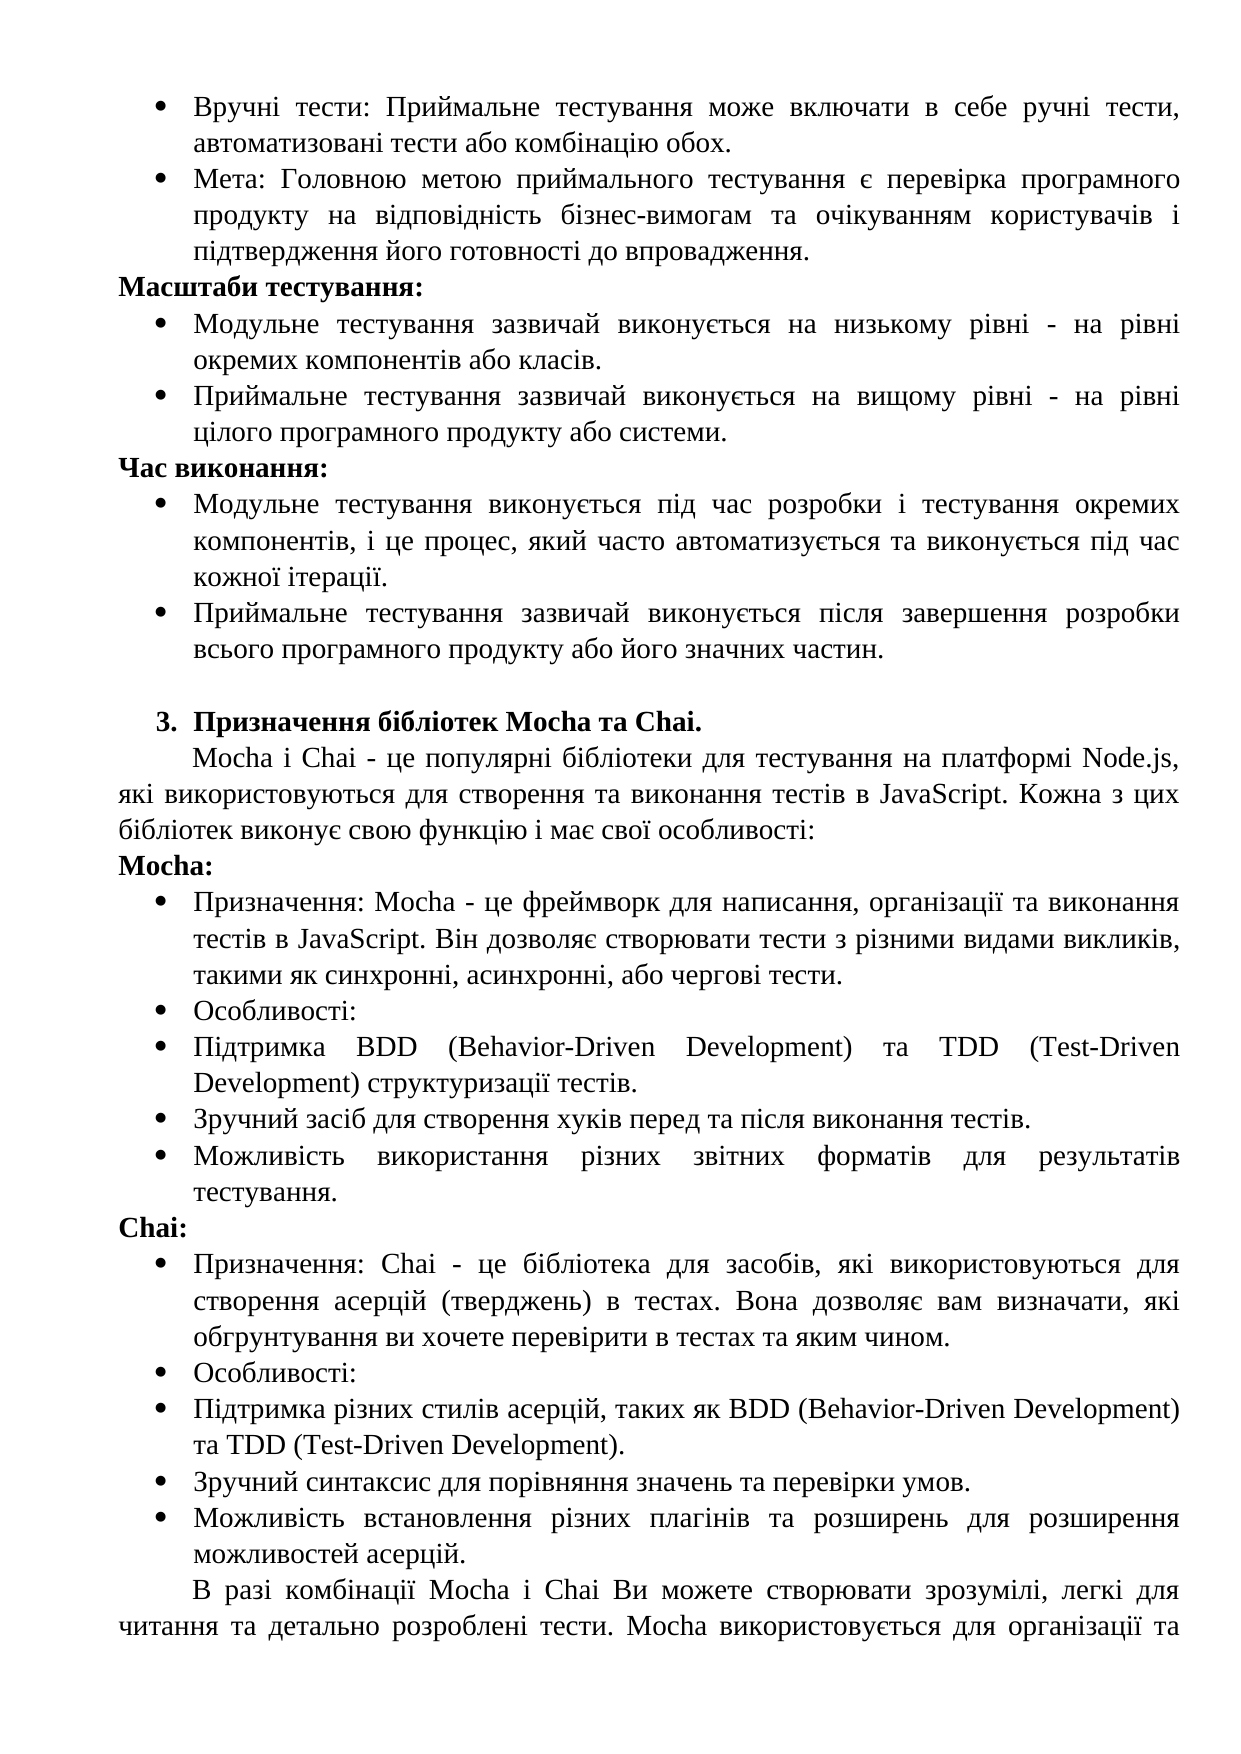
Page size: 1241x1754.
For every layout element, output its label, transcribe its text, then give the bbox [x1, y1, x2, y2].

text Mocha і Chai - це популярні бібліотеки для тестування на платформі Node.js, які використовуються для створення та виконання тестів в JavaScript. Кожна з цих бібліотек виконує свою функцію і має свої особливості: [118, 740, 1181, 846]
list Мета: Головною метою приймального тестування є перевірка програмного продукту на відповідність бізнес-вимогам та очікуванням користувачів і підтвердження його готовності до впровадження. [156, 161, 1181, 267]
list Зручний синтаксис для порівняння значень та перевірки умов. [156, 1464, 1181, 1497]
list Підтримка BDD (Behavior-Driven Development) та TDD (Test-Driven Development) структуризації тестів. [156, 1029, 1181, 1099]
list Приймальне тестування зазвичай виконується на вищому рівні - на рівні цілого програмного продукту або системи. [156, 378, 1181, 448]
list Можливість встановлення різних плагінів та розширень для розширення можливостей асерцій. [156, 1500, 1181, 1570]
list Особливості: [156, 1355, 1181, 1389]
text Час виконання: [118, 451, 1181, 484]
list Модульне тестування виконується під час розробки і тестування окремих компонентів, і це процес, який часто автоматизується та виконується під час кожної ітерації. [156, 487, 1181, 593]
list Підтримка різних стилів асерцій, таких як BDD (Behavior-Driven Development) та TDD (Test-Driven Development). [156, 1391, 1181, 1461]
text Mocha: [118, 848, 1181, 882]
list Призначення бібліотек Mocha та Chai. [156, 704, 1181, 737]
list Призначення: Mocha - це фреймворк для написання, організації та виконання тестів в JavaScript. Він дозволяє створювати тести з різними видами викликів, такими як синхронні, асинхронні, або чергові тести. [156, 884, 1181, 990]
text Chai: [118, 1210, 1181, 1244]
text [118, 1572, 1181, 1642]
list Призначення: Chai - це бібліотека для засобів, які використовуються для створення асерцій (тверджень) в тестах. Вона дозволяє вам визначати, які обгрунтування ви хочете перевірити в тестах та яким чином. [156, 1246, 1181, 1352]
list Приймальне тестування зазвичай виконується після завершення розробки всього програмного продукту або його значних частин. [156, 595, 1181, 665]
list Зручний засіб для створення хуків перед та після виконання тестів. [156, 1102, 1181, 1135]
list Особливості: [156, 993, 1181, 1027]
list Можливість використання різних звітних форматів для результатів тестування. [156, 1138, 1181, 1208]
list Вручні тести: Приймальне тестування може включати в себе ручні тести, автоматизовані тести або комбінацію обох. [156, 89, 1181, 158]
list Модульне тестування зазвичай виконується на низькому рівні - на рівні окремих компонентів або класів. [156, 306, 1181, 376]
text Масштаби тестування: [118, 269, 1181, 303]
